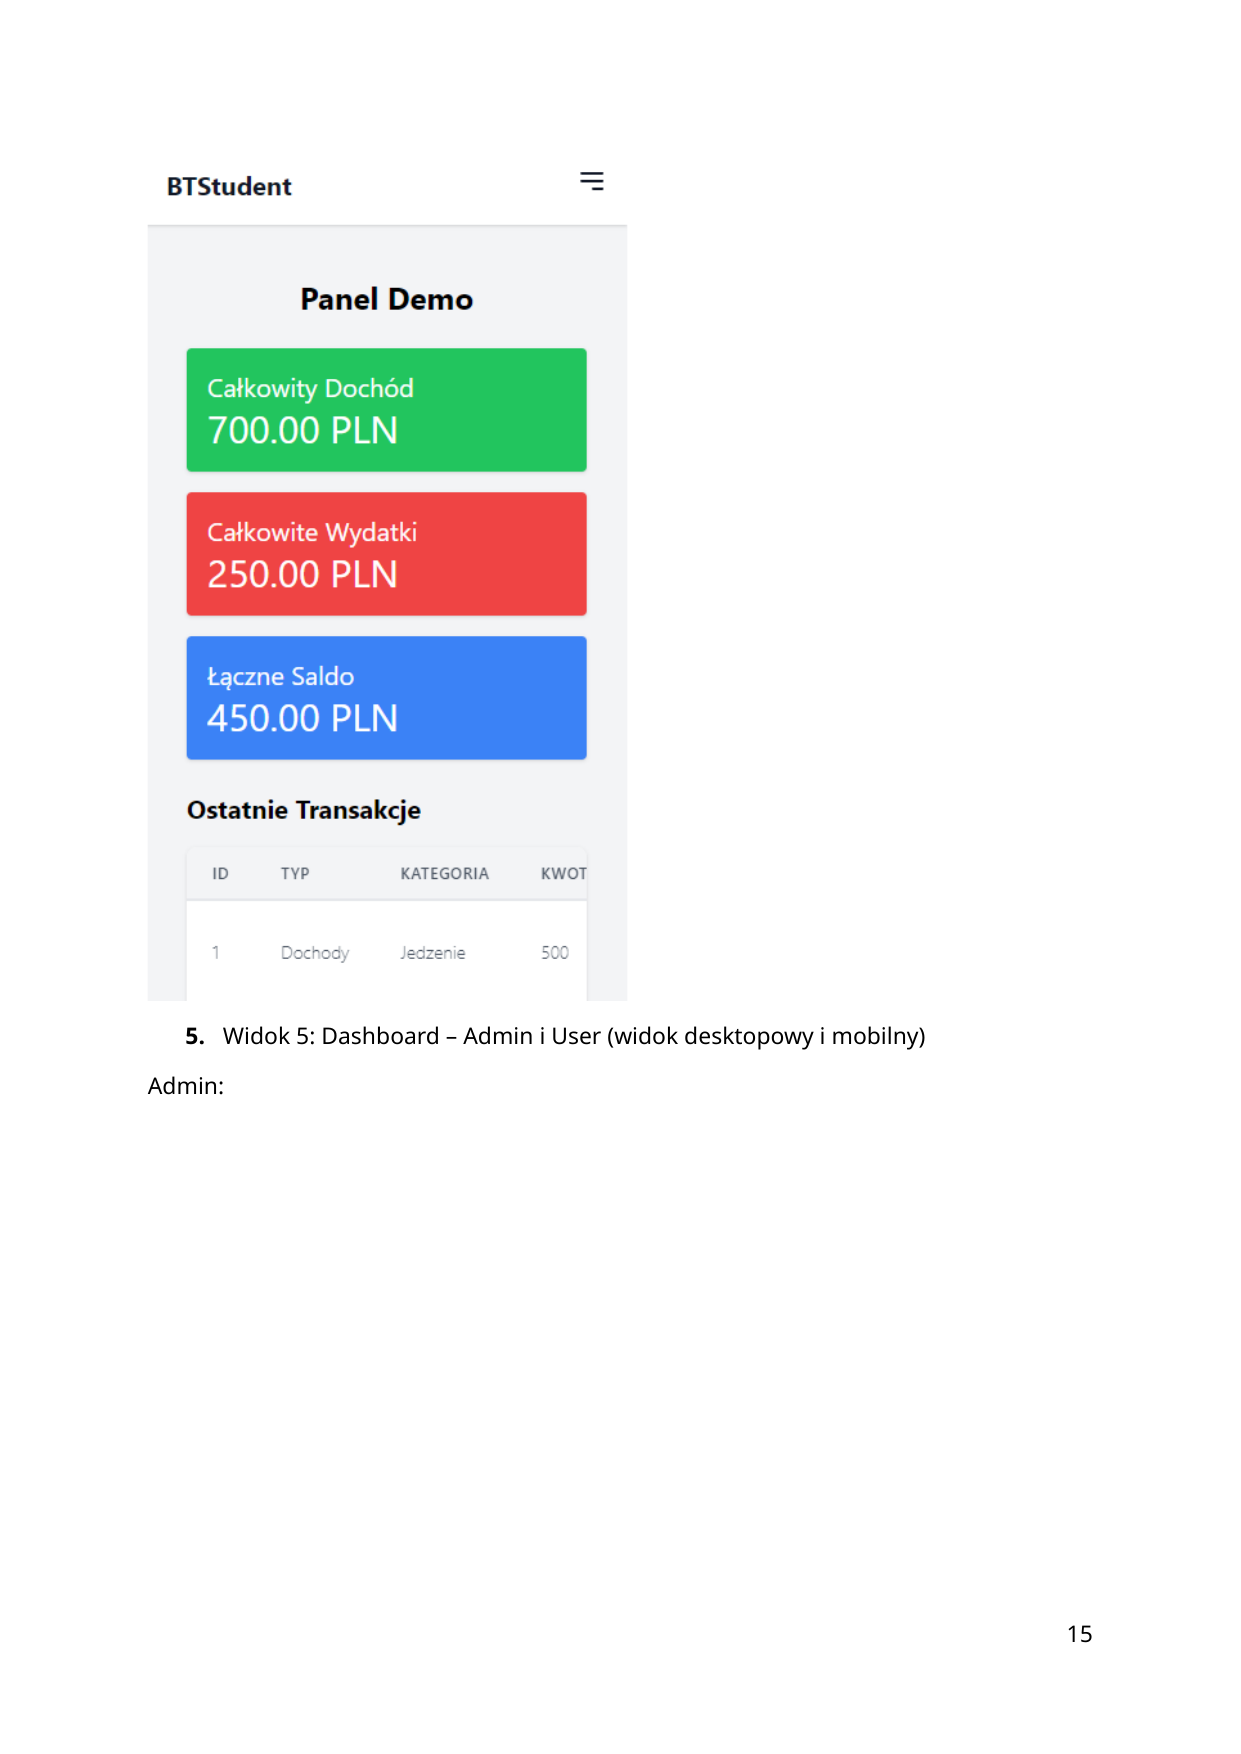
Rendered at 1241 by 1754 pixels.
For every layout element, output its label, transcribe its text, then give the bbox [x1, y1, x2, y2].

picture [147, 147, 628, 1001]
list Widok 5: Dashboard – Admin i User (widok desktopowy i mobilny) [185, 1020, 1093, 1051]
text Admin: [148, 1070, 1093, 1101]
